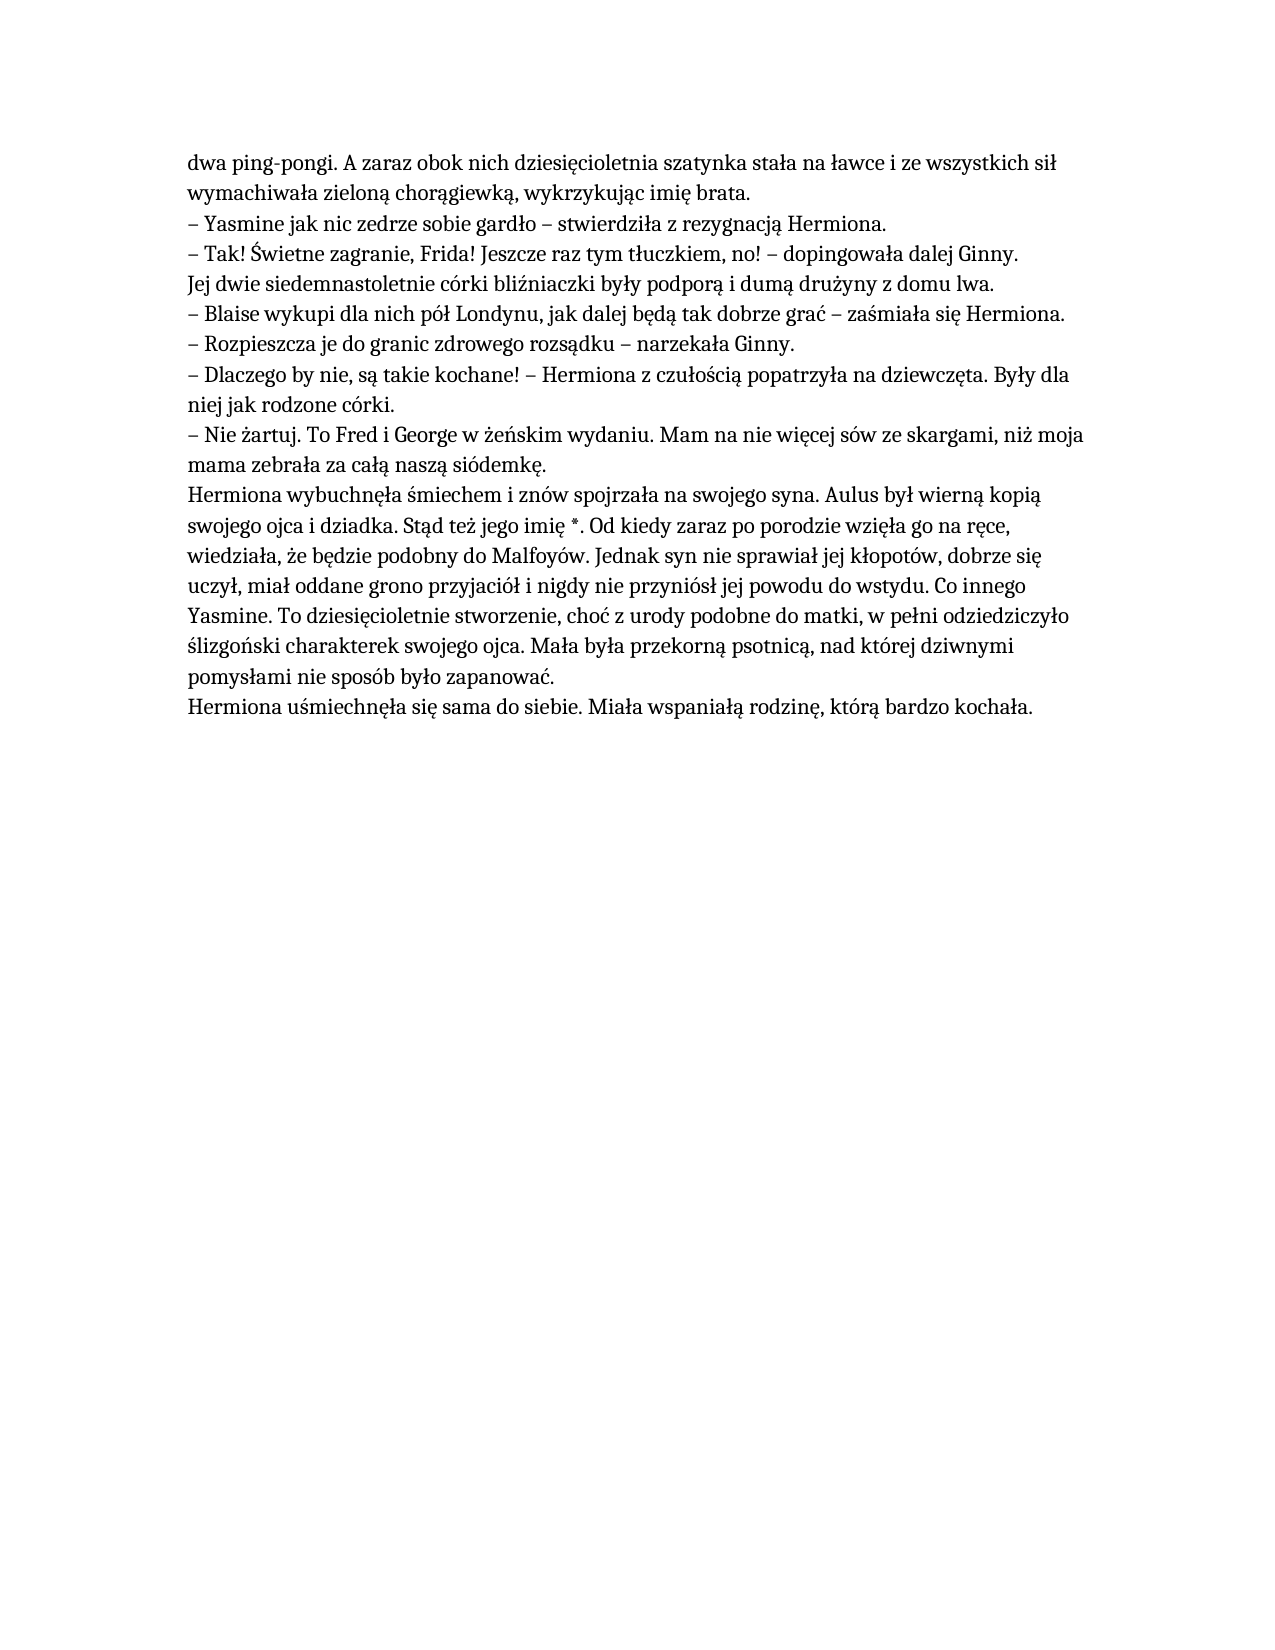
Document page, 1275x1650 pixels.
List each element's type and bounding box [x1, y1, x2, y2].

text [187, 150, 1087, 720]
